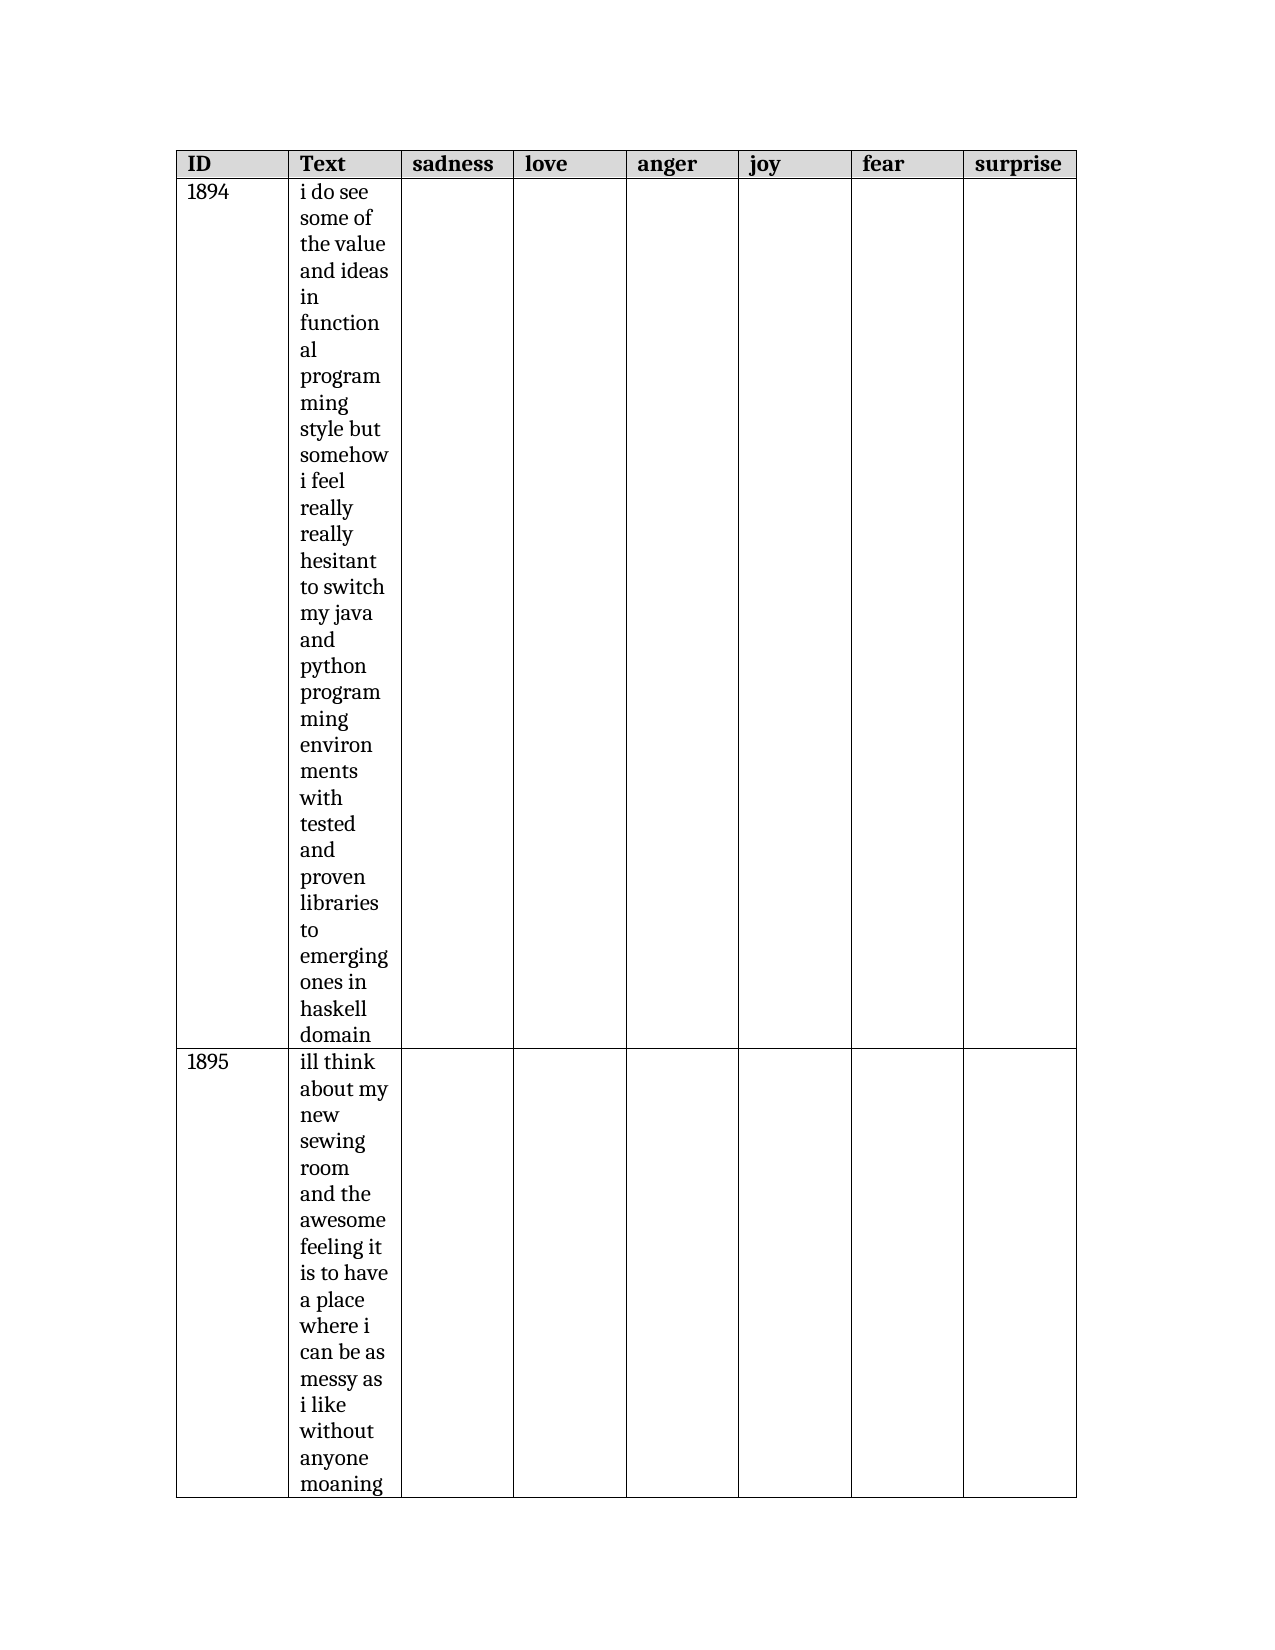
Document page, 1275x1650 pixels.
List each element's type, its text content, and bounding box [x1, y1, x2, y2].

table_header ID [177, 151, 288, 177]
table_cell i do see some of the value and ideas in functional programming style but somehow i feel really really hesitant to switch my java and python programming environments with tested and proven libraries to emerging ones in haskell domain [289, 179, 401, 1048]
table_cell [964, 179, 1076, 1048]
table_cell [514, 1049, 626, 1497]
table_cell [402, 179, 513, 1048]
table_header fear [852, 151, 963, 177]
table_cell [964, 1049, 1076, 1497]
table_cell [739, 1049, 851, 1497]
table_header joy [739, 151, 851, 177]
table_header Text [289, 151, 401, 177]
table_cell [627, 179, 738, 1048]
table_header anger [627, 151, 738, 177]
table_cell [402, 1049, 513, 1497]
table_cell [514, 179, 626, 1048]
table_cell ill think about my new sewing room and the awesome feeling it is to have a place where i can be as messy as i like without anyone moaning [289, 1049, 401, 1497]
table_cell [627, 1049, 738, 1497]
table_header sadness [402, 151, 513, 177]
table_cell [852, 1049, 963, 1497]
table_cell [852, 179, 963, 1048]
table_cell 1894 [177, 179, 288, 1048]
table_cell [739, 179, 851, 1048]
table_header love [514, 151, 626, 177]
table_header surprise [964, 151, 1076, 177]
table_cell 1895 [177, 1049, 288, 1497]
